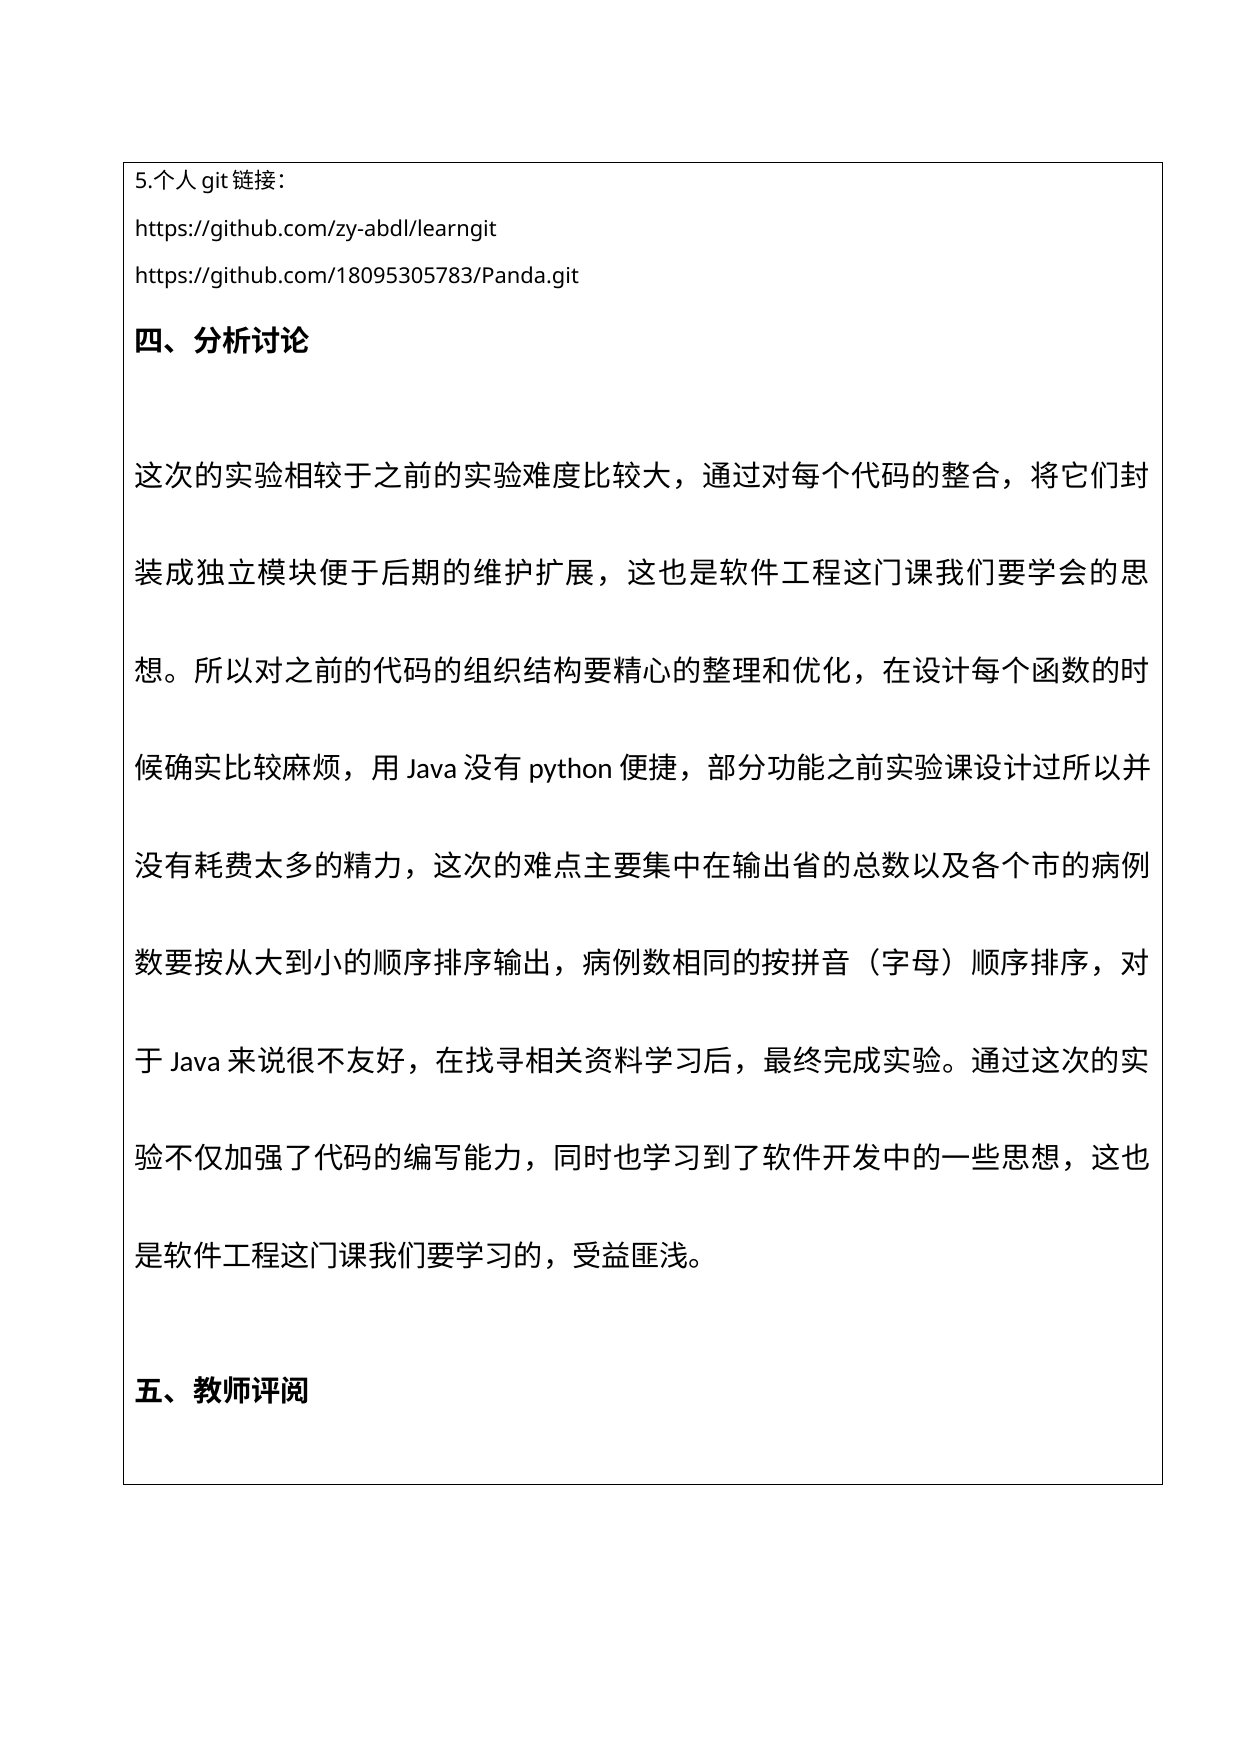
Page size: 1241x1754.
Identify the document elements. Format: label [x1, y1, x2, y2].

table_cell [124, 163, 1162, 1484]
